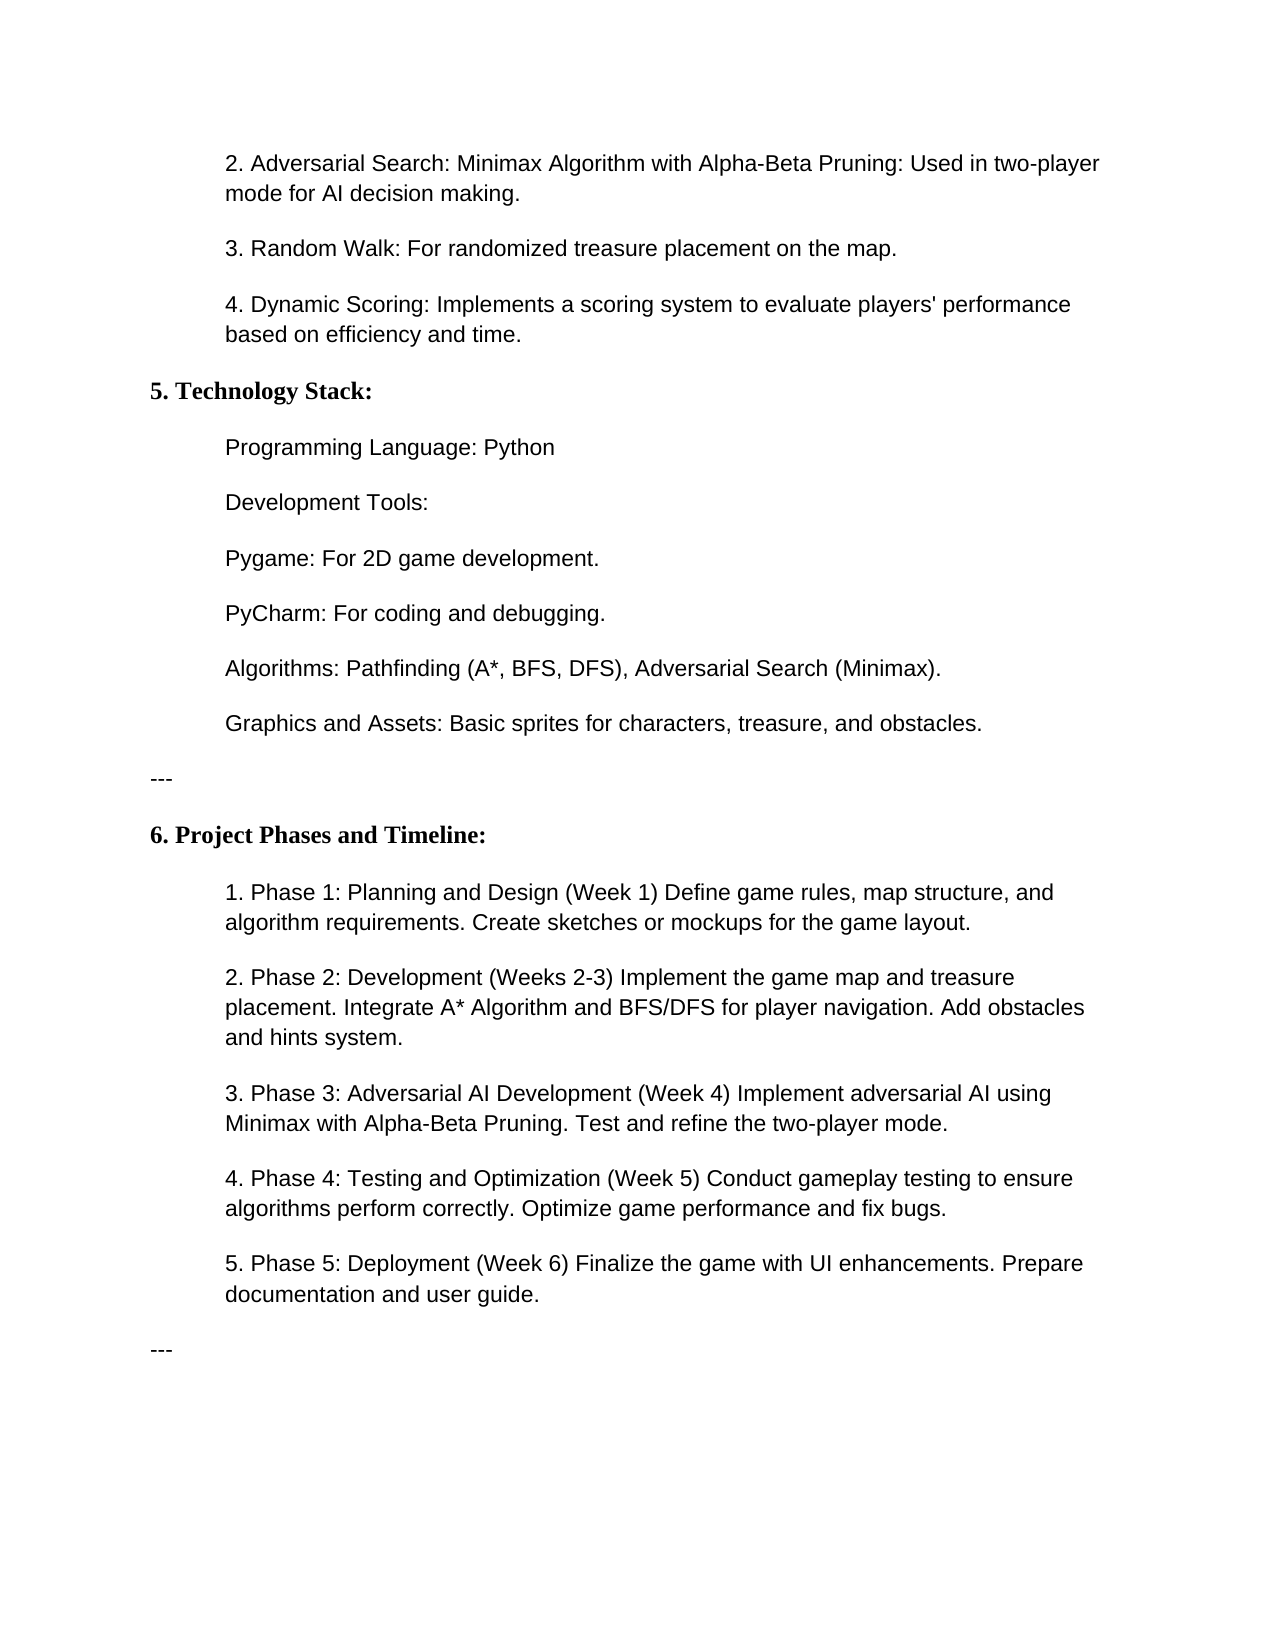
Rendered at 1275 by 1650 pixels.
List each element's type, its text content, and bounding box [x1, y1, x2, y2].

text Graphics and Assets: Basic sprites for characters, treasure, and obstacles. [225, 710, 1125, 736]
text Pygame: For 2D game development. [225, 544, 1125, 571]
text 3. Phase 3: Adversarial AI Development (Week 4) Implement adversarial AI using Minimax with Alpha-Beta Pruning. Test and refine the two-player mode. [225, 1079, 1125, 1136]
text PyCharm: For coding and debugging. [225, 600, 1125, 626]
text 2. Adversarial Search: Minimax Algorithm with Alpha-Beta Pruning: Used in two-player mode for AI decision making. [225, 150, 1125, 207]
text 4. Dynamic Scoring: Implements a scoring system to evaluate players' performance based on efficiency and time. [225, 291, 1125, 347]
text 5. Technology Stack: [150, 376, 1125, 405]
text 1. Phase 1: Planning and Design (Week 1) Define game rules, map structure, and algorithm requirements. Create sketches or mockups for the game layout. [225, 878, 1125, 935]
text 6. Project Phases and Timeline: [150, 821, 1125, 849]
text 5. Phase 5: Deployment (Week 6) Finalize the game with UI enhancements. Prepare documentation and user guide. [225, 1250, 1125, 1307]
text Development Tools: [225, 489, 1125, 516]
text --- [150, 1336, 1125, 1362]
text 4. Phase 4: Testing and Optimization (Week 5) Conduct gameplay testing to ensure algorithms perform correctly. Optimize game performance and fix bugs. [225, 1165, 1125, 1222]
text --- [150, 765, 1125, 792]
text Algorithms: Pathfinding (A*, BFS, DFS), Adversarial Search (Minimax). [225, 655, 1125, 681]
text Programming Language: Python [225, 434, 1125, 460]
text 3. Random Walk: For randomized treasure placement on the map. [225, 235, 1125, 262]
text 2. Phase 2: Development (Weeks 2-3) Implement the game map and treasure placement. Integrate A* Algorithm and BFS/DFS for player navigation. Add obstacles and hints system. [225, 964, 1125, 1051]
